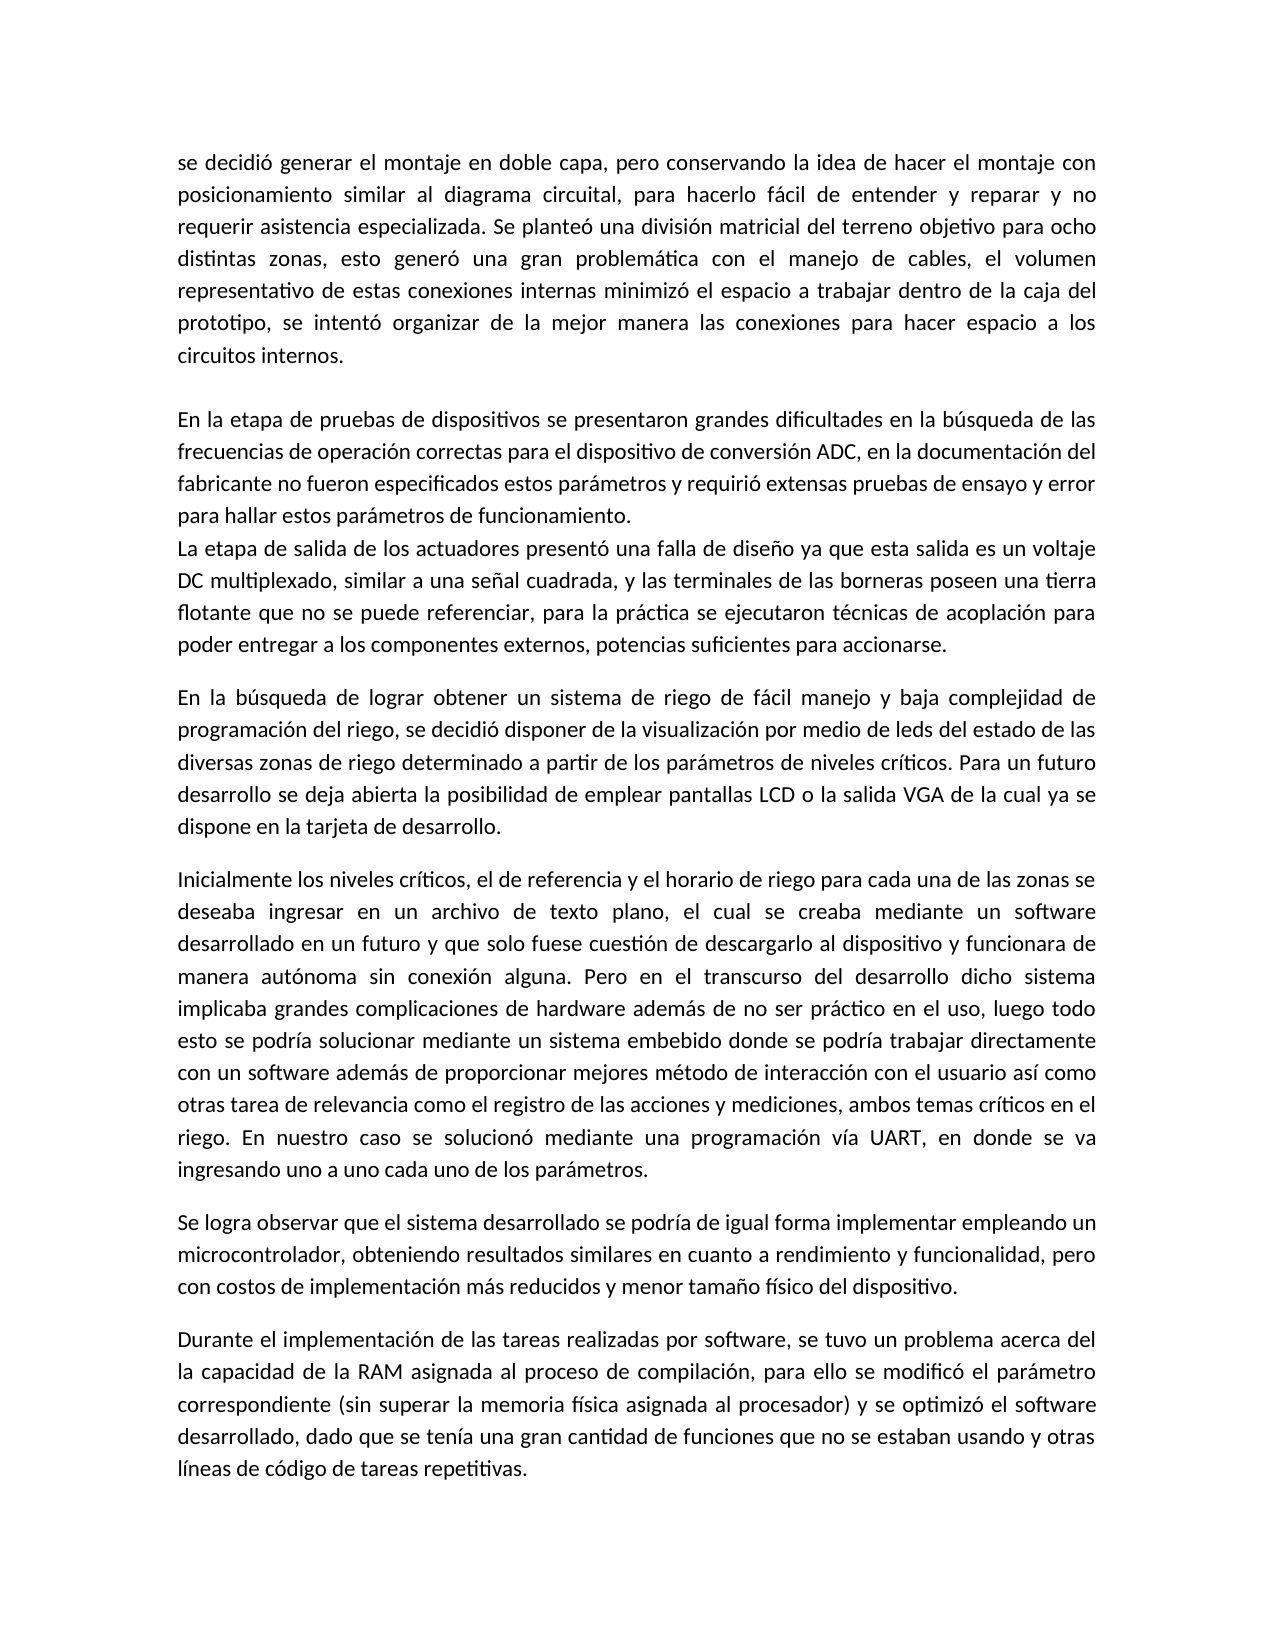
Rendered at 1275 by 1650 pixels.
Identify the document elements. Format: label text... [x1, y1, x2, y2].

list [177, 148, 1098, 369]
text En la búsqueda de lograr obtener un sistema de riego de fácil manejo y baja complejidad de programación del riego, se decidió disponer de la visualización por medio de leds del estado de las diversas zonas de riego determinado a partir de los parámetros de niveles críticos. Para un futuro desarrollo se deja abierta la posibilidad de emplear pantallas LCD o la salida VGA de la cual ya se dispone en la tarjeta de desarrollo. [177, 683, 1098, 840]
list En la etapa de pruebas de dispositivos se presentaron grandes dificultades en la búsqueda de las frecuencias de operación correctas para el dispositivo de conversión ADC, en la documentación del fabricante no fueron especificados estos parámetros y requirió extensas pruebas de ensayo y error para hallar estos parámetros de funcionamiento. [177, 405, 1098, 530]
list La etapa de salida de los actuadores presentó una falla de diseño ya que esta salida es un voltaje DC multiplexado, similar a una señal cuadrada, y las terminales de las borneras poseen una tierra flotante que no se puede referenciar, para la práctica se ejecutaron técnicas de acoplación para poder entregar a los componentes externos, potencias suficientes para accionarse. [177, 534, 1098, 658]
text Durante el implementación de las tareas realizadas por software, se tuvo un problema acerca del la capacidad de la RAM asignada al proceso de compilación, para ello se modificó el parámetro correspondiente (sin superar la memoria física asignada al procesador) y se optimizó el software desarrollado, dado que se tenía una gran cantidad de funciones que no se estaban usando y otras líneas de código de tareas repetitivas. [177, 1325, 1098, 1482]
text Inicialmente los niveles críticos, el de referencia y el horario de riego para cada una de las zonas se deseaba ingresar en un archivo de texto plano, el cual se creaba mediante un software desarrollado en un futuro y que solo fuese cuestión de descargarlo al dispositivo y funcionara de manera autónoma sin conexión alguna. Pero en el transcurso del desarrollo dicho sistema implicaba grandes complicaciones de hardware además de no ser práctico en el uso, luego todo esto se podría solucionar mediante un sistema embebido donde se podría trabajar directamente con un software además de proporcionar mejores método de interacción con el usuario así como otras tarea de relevancia como el registro de las acciones y mediciones, ambos temas críticos en el riego. En nuestro caso se solucionó mediante una programación vía UART, en donde se va ingresando uno a uno cada uno de los parámetros. [177, 865, 1098, 1183]
text Se logra observar que el sistema desarrollado se podría de igual forma implementar empleando un microcontrolador, obteniendo resultados similares en cuanto a rendimiento y funcionalidad, pero con costos de implementación más reducidos y menor tamaño físico del dispositivo. [177, 1208, 1098, 1300]
